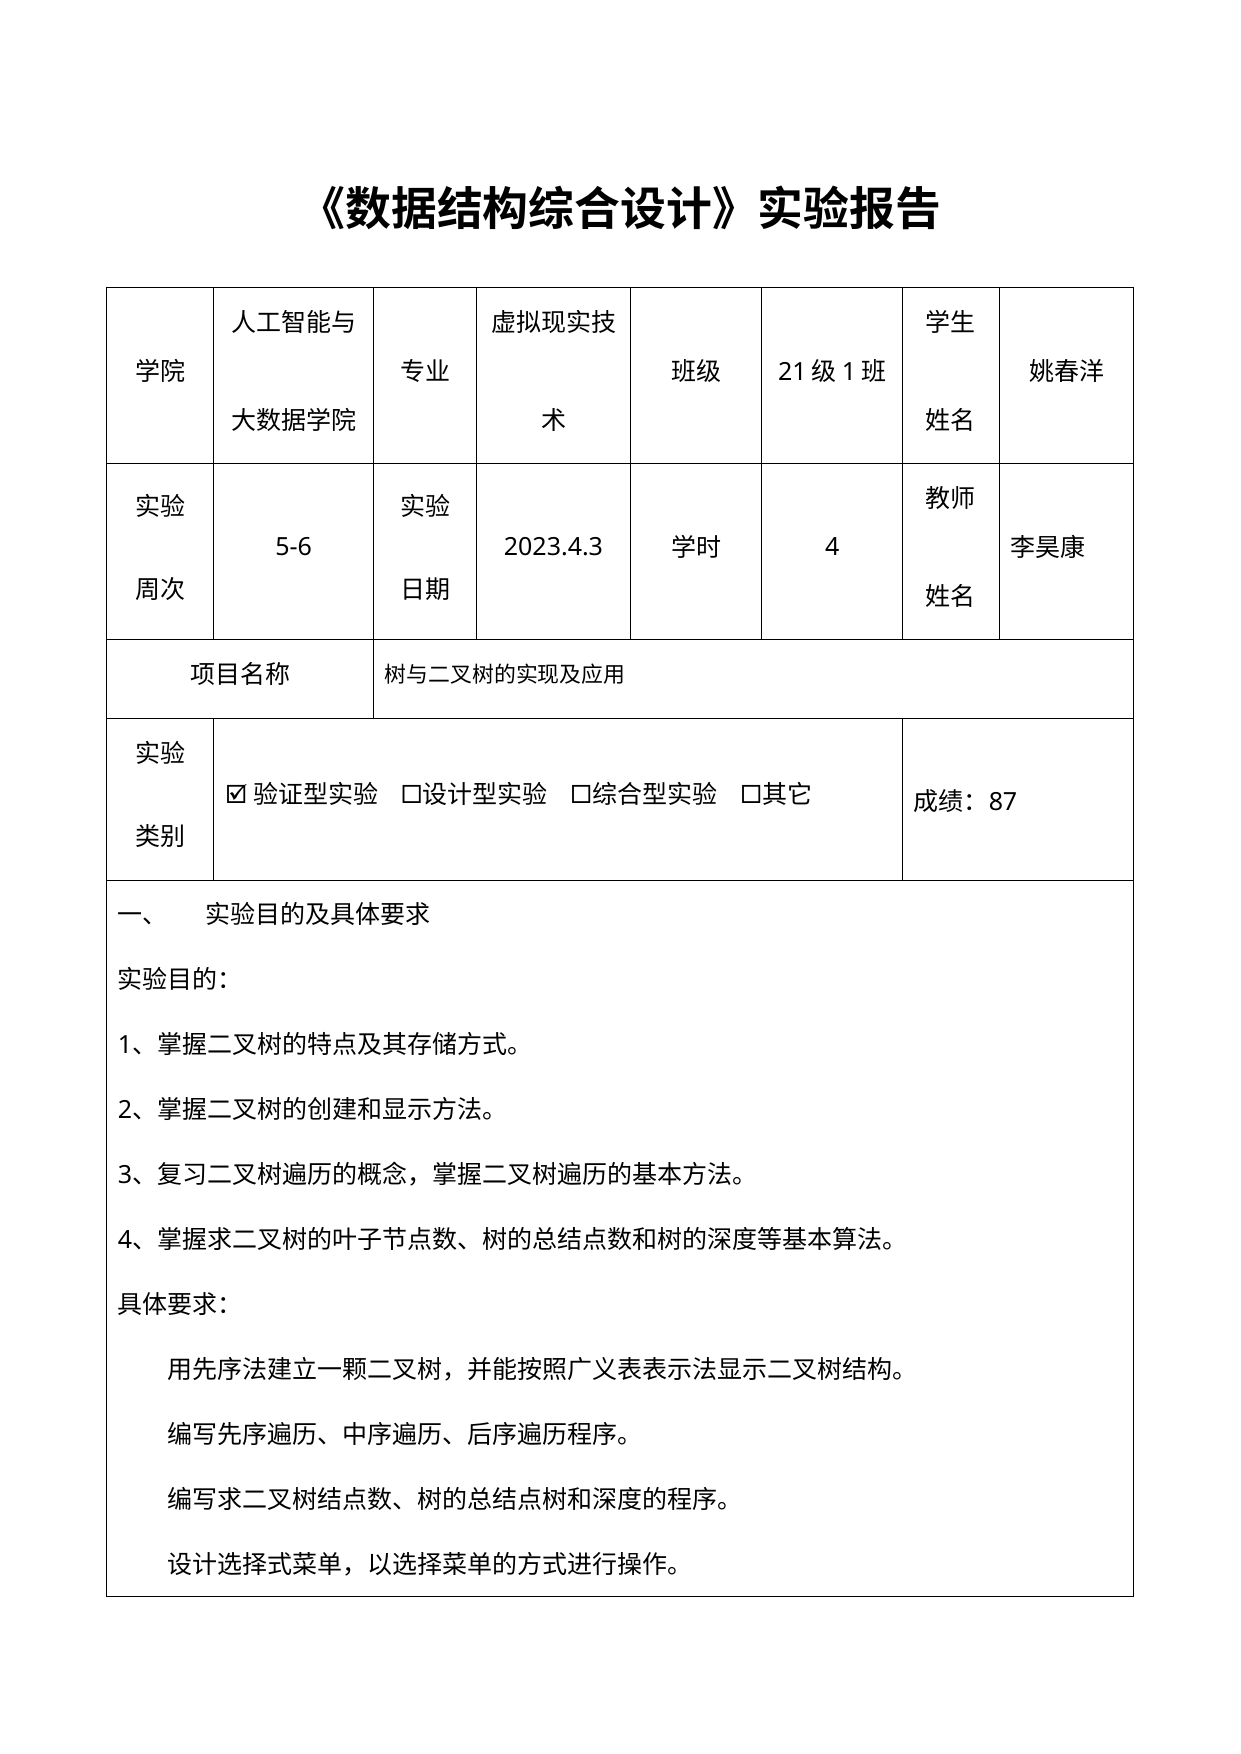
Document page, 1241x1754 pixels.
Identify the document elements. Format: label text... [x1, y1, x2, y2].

table_cell 实验 日期 [374, 464, 476, 639]
table_header 学院 [107, 288, 213, 463]
table_cell 实验 类别 [107, 719, 213, 879]
table_header 学生姓名 [903, 288, 999, 463]
table_cell 5-6 [214, 464, 373, 639]
table_cell 实验 周次 [107, 464, 213, 639]
table_cell 4 [762, 464, 902, 639]
table_header 虚拟现实技术 [477, 288, 630, 463]
table_cell 李昊康 [1000, 464, 1133, 639]
text 《数据结构综合设计》实验报告 [187, 157, 1053, 254]
table_cell 项目名称 [107, 640, 373, 718]
table_header 姚春洋 [1000, 288, 1133, 463]
table_header 专业 [374, 288, 476, 463]
table_header 人工智能与大数据学院 [214, 288, 373, 463]
table_header 21级1班 [762, 288, 902, 463]
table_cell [107, 881, 1133, 1596]
table_header 班级 [631, 288, 761, 463]
table_cell 教师姓名 [903, 464, 999, 639]
table_cell 2023.4.3 [477, 464, 630, 639]
table_cell 验证型实验 设计型实验 综合型实验 其它 [214, 719, 902, 879]
table_cell 树与二叉树的实现及应用 [374, 640, 1133, 718]
table_cell 学时 [631, 464, 761, 639]
table_cell 成绩：87 [903, 719, 1133, 879]
